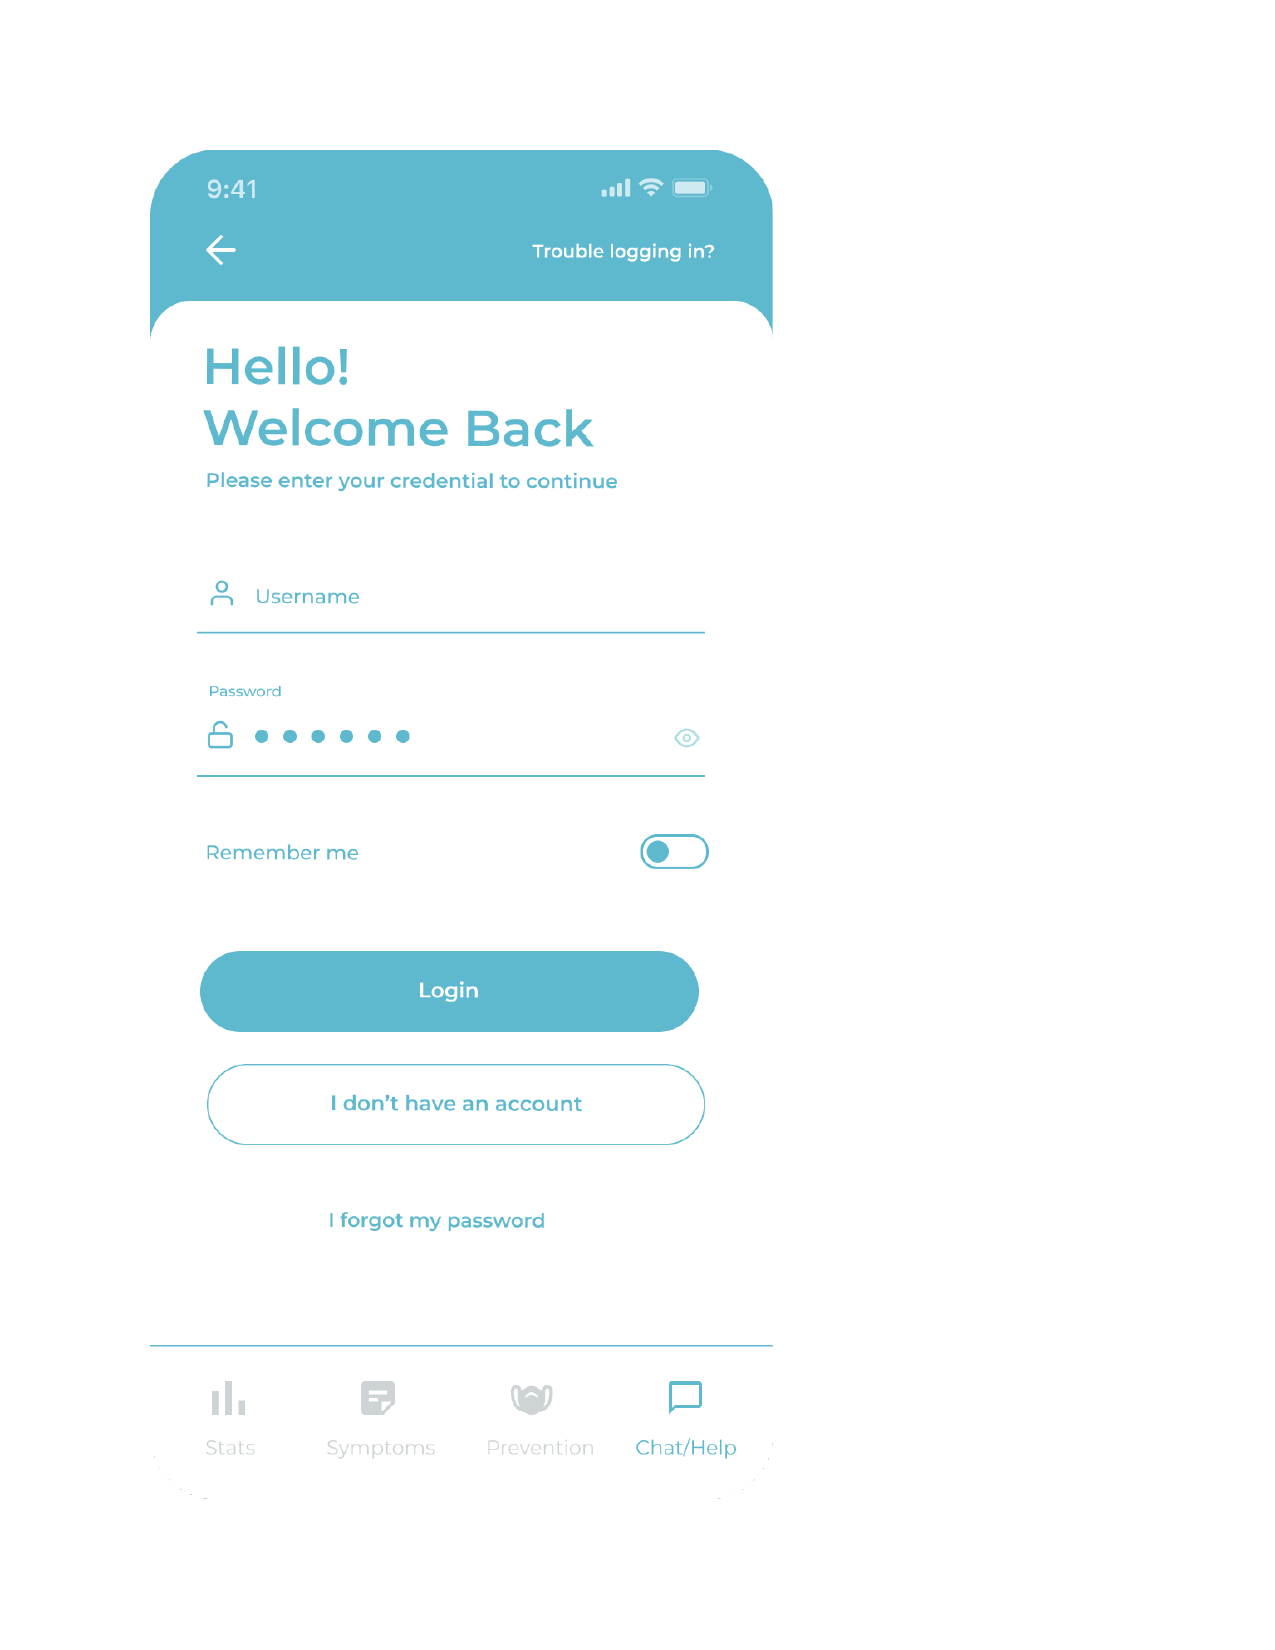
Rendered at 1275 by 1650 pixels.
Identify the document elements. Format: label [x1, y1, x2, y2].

picture [150, 150, 773, 1499]
